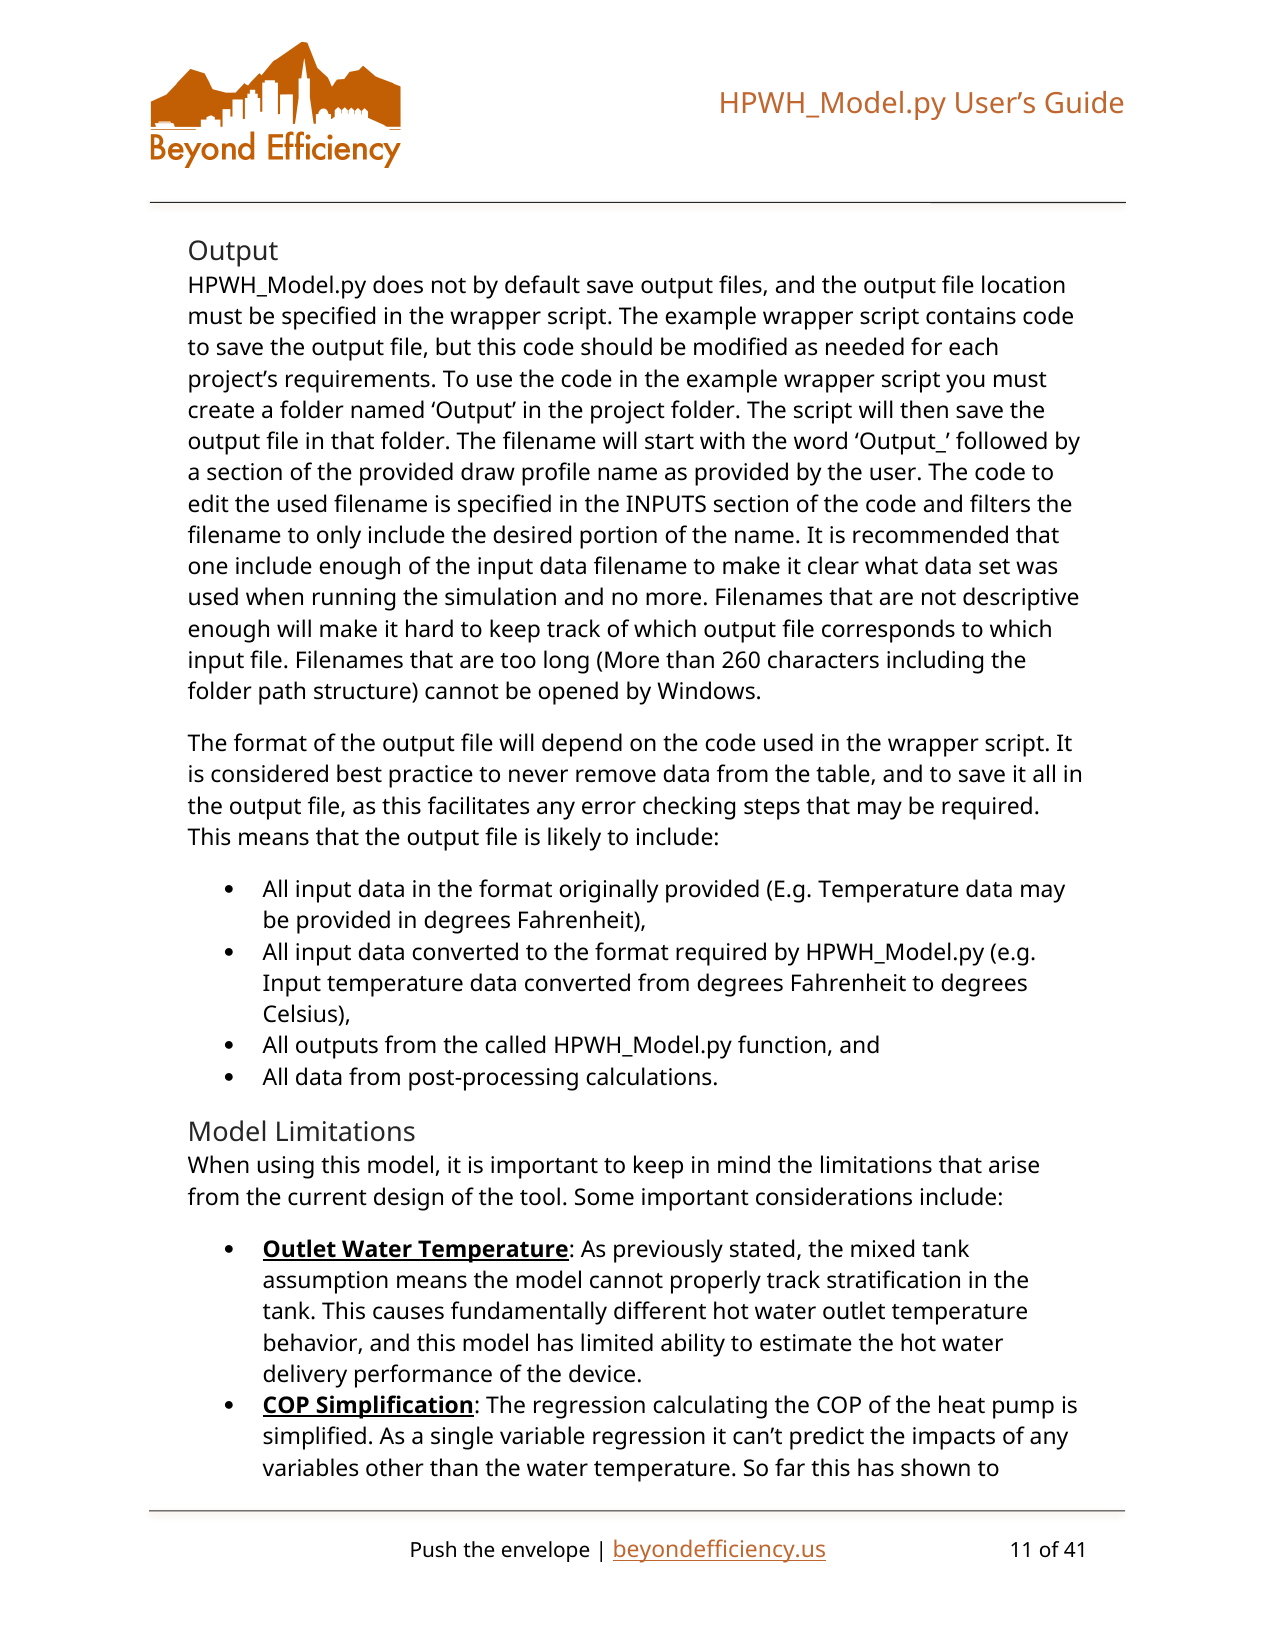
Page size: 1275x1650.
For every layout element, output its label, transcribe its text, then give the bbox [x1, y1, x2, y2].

list Outlet Water Temperature: As previously stated, the mixed tank assumption means the model cannot properly track stratification in the tank. This causes fundamentally different hot water outlet temperature behavior, and this model has limited ability to estimate the hot water delivery performance of the device. [225, 1233, 1087, 1389]
picture [150, 42, 401, 168]
text When using this model, it is important to keep in mind the limitations that arise from the current design of the tool. Some important considerations include: [187, 1149, 1087, 1212]
subtitle Output [187, 232, 1087, 269]
text HPWH_Model.py does not by default save output files, and the output file location must be specified in the wrapper script. The example wrapper script contains code to save the output file, but this code should be modified as needed for each project’s requirements. To use the code in the example wrapper script you must create a folder named ‘Output’ in the project folder. The script will then save the output file in that folder. The filename will start with the word ‘Output_’ followed by a section of the provided draw profile name as provided by the user. The code to edit the used filename is specified in the INPUTS section of the code and filters the filename to only include the desired portion of the name. It is recommended that one include enough of the input data filename to make it clear what data set was used when running the simulation and no more. Filenames that are not descriptive enough will make it hard to keep track of which output file corresponds to which input file. Filenames that are too long (More than 260 characters including the folder path structure) cannot be opened by Windows. [187, 269, 1087, 706]
list All outputs from the called HPWH_Model.py function, and [225, 1029, 1087, 1060]
text The format of the output file will depend on the code used in the wrapper script. It is considered best practice to never remove data from the table, and to save it all in the output file, as this facilitates any error checking steps that may be required. This means that the output file is likely to include: [187, 727, 1087, 852]
list All input data converted to the format required by HPWH_Model.py (e.g. Input temperature data converted from degrees Fahrenheit to degrees Celsius), [225, 935, 1087, 1029]
list All data from post-processing calculations. [225, 1060, 1087, 1092]
list All input data in the format originally provided (E.g. Temperature data may be provided in degrees Fahrenheit), [225, 873, 1087, 935]
subtitle Model Limitations [187, 1112, 1087, 1149]
